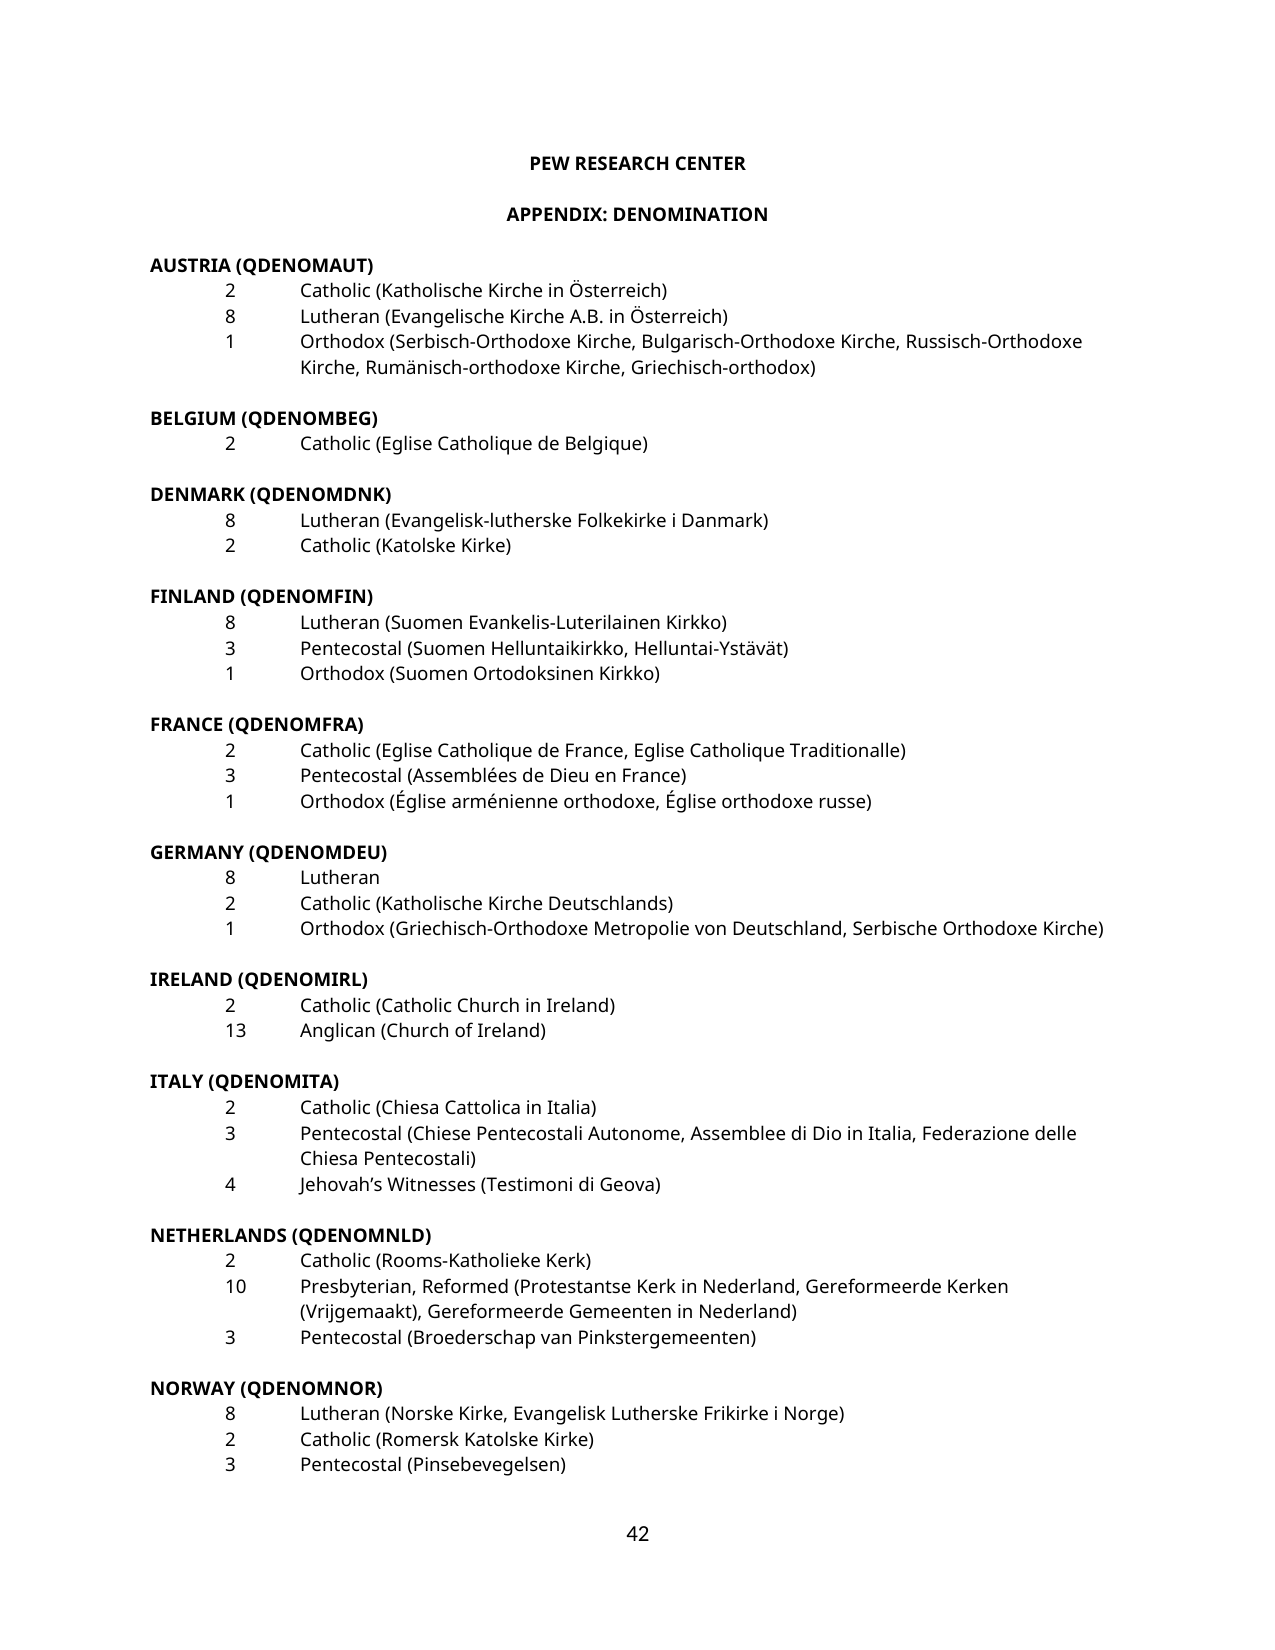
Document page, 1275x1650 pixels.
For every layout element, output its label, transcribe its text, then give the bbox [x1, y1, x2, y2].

text 2 Catholic (Romersk Katolske Kirke) [225, 1426, 1125, 1452]
text 3 Pentecostal (Assemblées de Dieu en France) [225, 762, 1125, 788]
text 8 Lutheran (Evangelische Kirche A.B. in Österreich) [225, 303, 1125, 329]
text 8 Lutheran (Norske Kirke, Evangelisk Lutherske Frikirke i Norge) [225, 1401, 1125, 1426]
text 1 Orthodox (Griechisch-Orthodoxe Metropolie von Deutschland, Serbische Orthodoxe Kirche) [225, 916, 1125, 941]
text 8 Lutheran (Evangelisk-lutherske Folkekirke i Danmark) [225, 507, 1125, 533]
text 3 Pentecostal (Broederschap van Pinkstergemeenten) [225, 1324, 1125, 1349]
text APPENDIX: DENOMINATION [150, 201, 1125, 227]
text IRELAND (QDENOMIRL) [150, 967, 1125, 992]
text 1 Orthodox (Église arménienne orthodoxe, Église orthodoxe russe) [225, 788, 1125, 813]
text PEW RESEARCH CENTER [150, 150, 1125, 176]
text DENMARK (QDENOMDNK) [150, 482, 1125, 507]
text 1 Orthodox (Serbisch-Orthodoxe Kirche, Bulgarisch-Orthodoxe Kirche, Russisch-Orthodoxe Kirche, Rumänisch-orthodoxe Kirche, Griechisch-orthodox) [225, 329, 1125, 380]
text 10 Presbyterian, Reformed (Protestantse Kerk in Nederland, Gereformeerde Kerken (Vrijgemaakt), Gereformeerde Gemeenten in Nederland) [225, 1273, 1125, 1324]
text 13 Anglican (Church of Ireland) [225, 1018, 1125, 1043]
text 2 Catholic (Rooms-Katholieke Kerk) [225, 1247, 1125, 1273]
text 2 Catholic (Eglise Catholique de France, Eglise Catholique Traditionalle) [225, 737, 1125, 762]
text FRANCE (QDENOMFRA) [150, 711, 1125, 737]
text 8 Lutheran (Suomen Evankelis-Luterilainen Kirkko) [225, 609, 1125, 635]
text GERMANY (QDENOMDEU) [150, 839, 1125, 864]
text AUSTRIA (QDENOMAUT) [150, 252, 1125, 278]
text 1 Orthodox (Suomen Ortodoksinen Kirkko) [225, 660, 1125, 686]
text FINLAND (QDENOMFIN) [150, 584, 1125, 609]
text 2 Catholic (Katolske Kirke) [225, 533, 1125, 558]
text 2 Catholic (Katholische Kirche Deutschlands) [225, 890, 1125, 916]
text 4 Jehovah’s Witnesses (Testimoni di Geova) [225, 1171, 1125, 1196]
text 8 Lutheran [225, 864, 1125, 890]
text NETHERLANDS (QDENOMNLD) [150, 1222, 1125, 1247]
text ITALY (QDENOMITA) [150, 1069, 1125, 1094]
text 2 Catholic (Catholic Church in Ireland) [225, 992, 1125, 1018]
text BELGIUM (QDENOMBEG) [150, 405, 1125, 431]
text 2 Catholic (Eglise Catholique de Belgique) [225, 431, 1125, 456]
text 3 Pentecostal (Pinsebevegelsen) [225, 1452, 1125, 1477]
text 2 Catholic (Chiesa Cattolica in Italia) [225, 1094, 1125, 1120]
text NORWAY (QDENOMNOR) [150, 1375, 1125, 1401]
text 3 Pentecostal (Chiese Pentecostali Autonome, Assemblee di Dio in Italia, Federazione delle Chiesa Pentecostali) [225, 1120, 1125, 1171]
text 2 Catholic (Katholische Kirche in Österreich) [225, 278, 1125, 303]
text 3 Pentecostal (Suomen Helluntaikirkko, Helluntai-Ystävät) [225, 635, 1125, 660]
